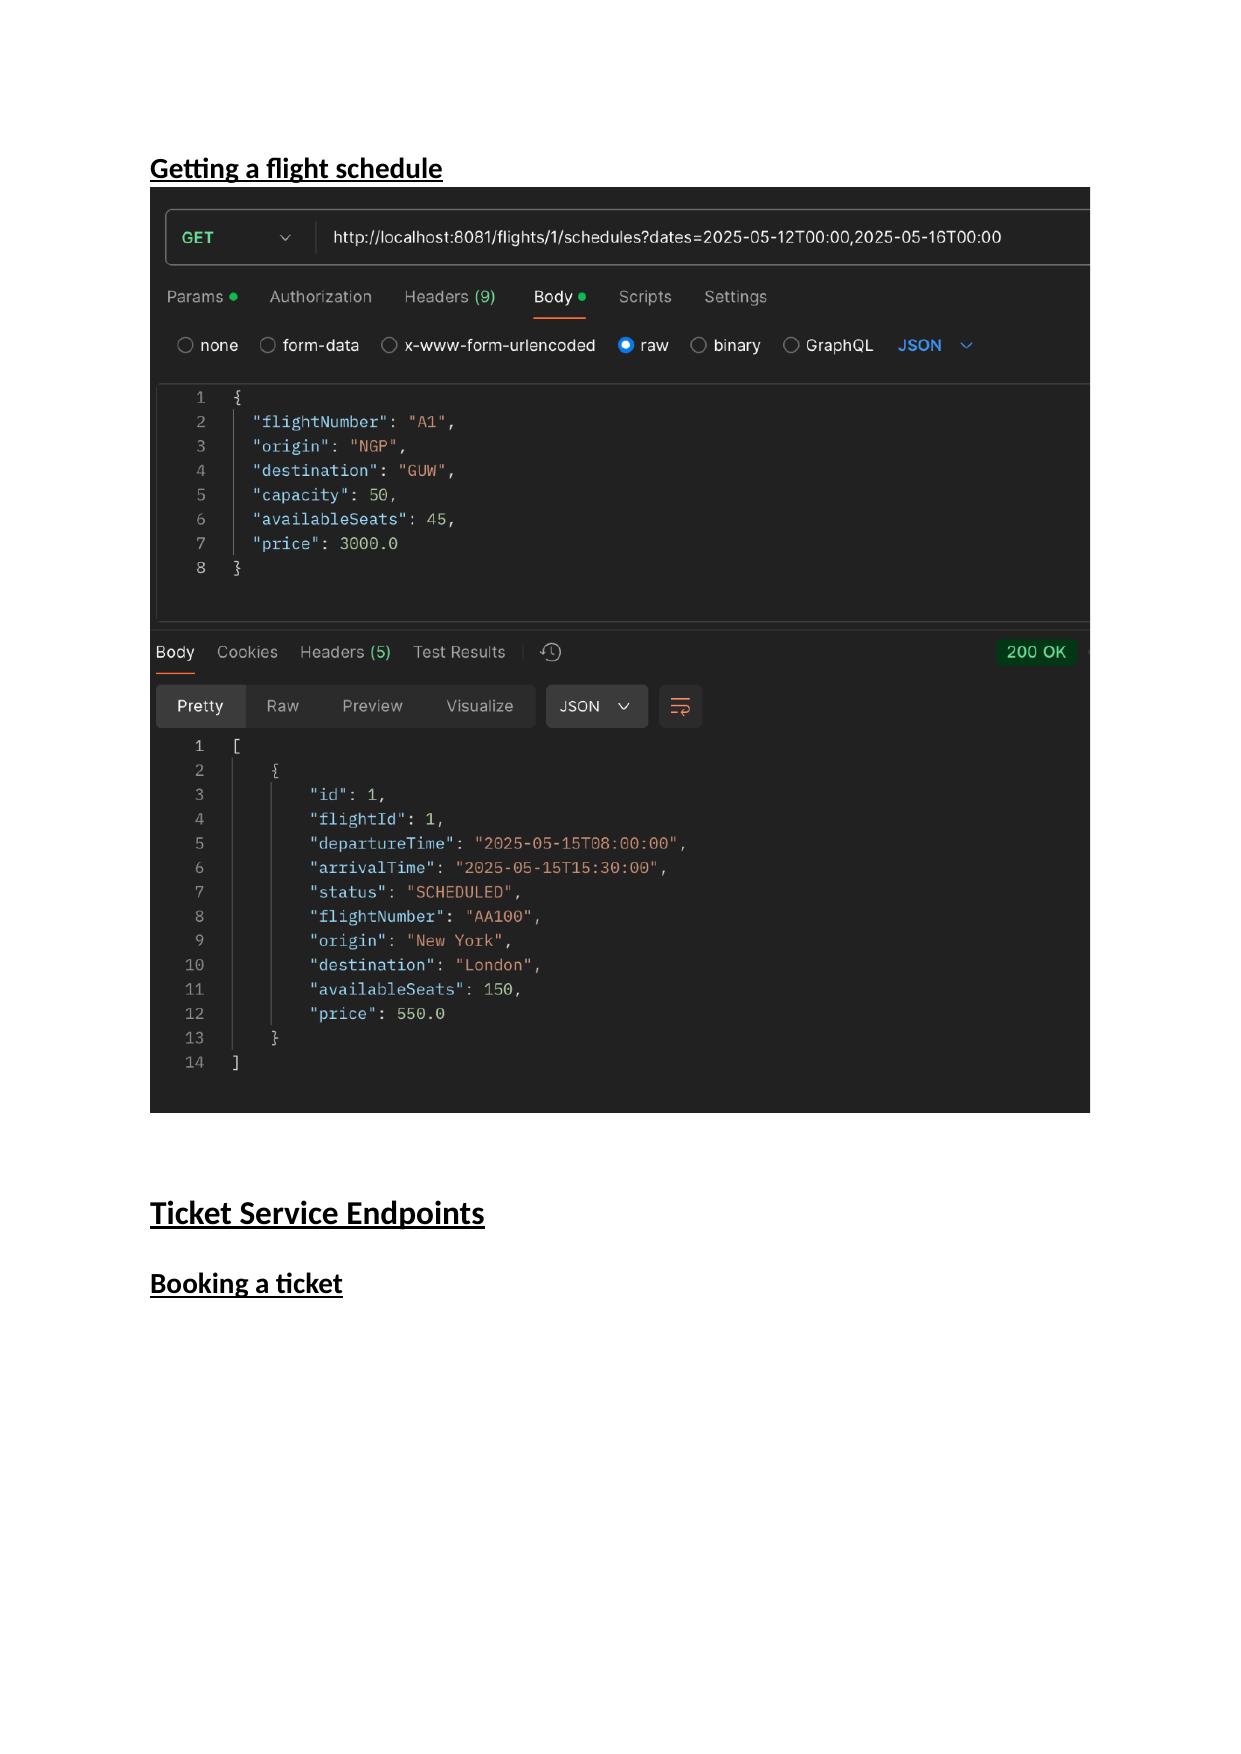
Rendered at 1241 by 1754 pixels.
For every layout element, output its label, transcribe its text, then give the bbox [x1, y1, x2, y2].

picture [150, 187, 1091, 1113]
text Ticket Service Endpoints Booking a ticket Getting a ticket Deleting a ticket [150, 1192, 1090, 1301]
text Creating a flight Getting a flight schedule [150, 150, 1090, 187]
